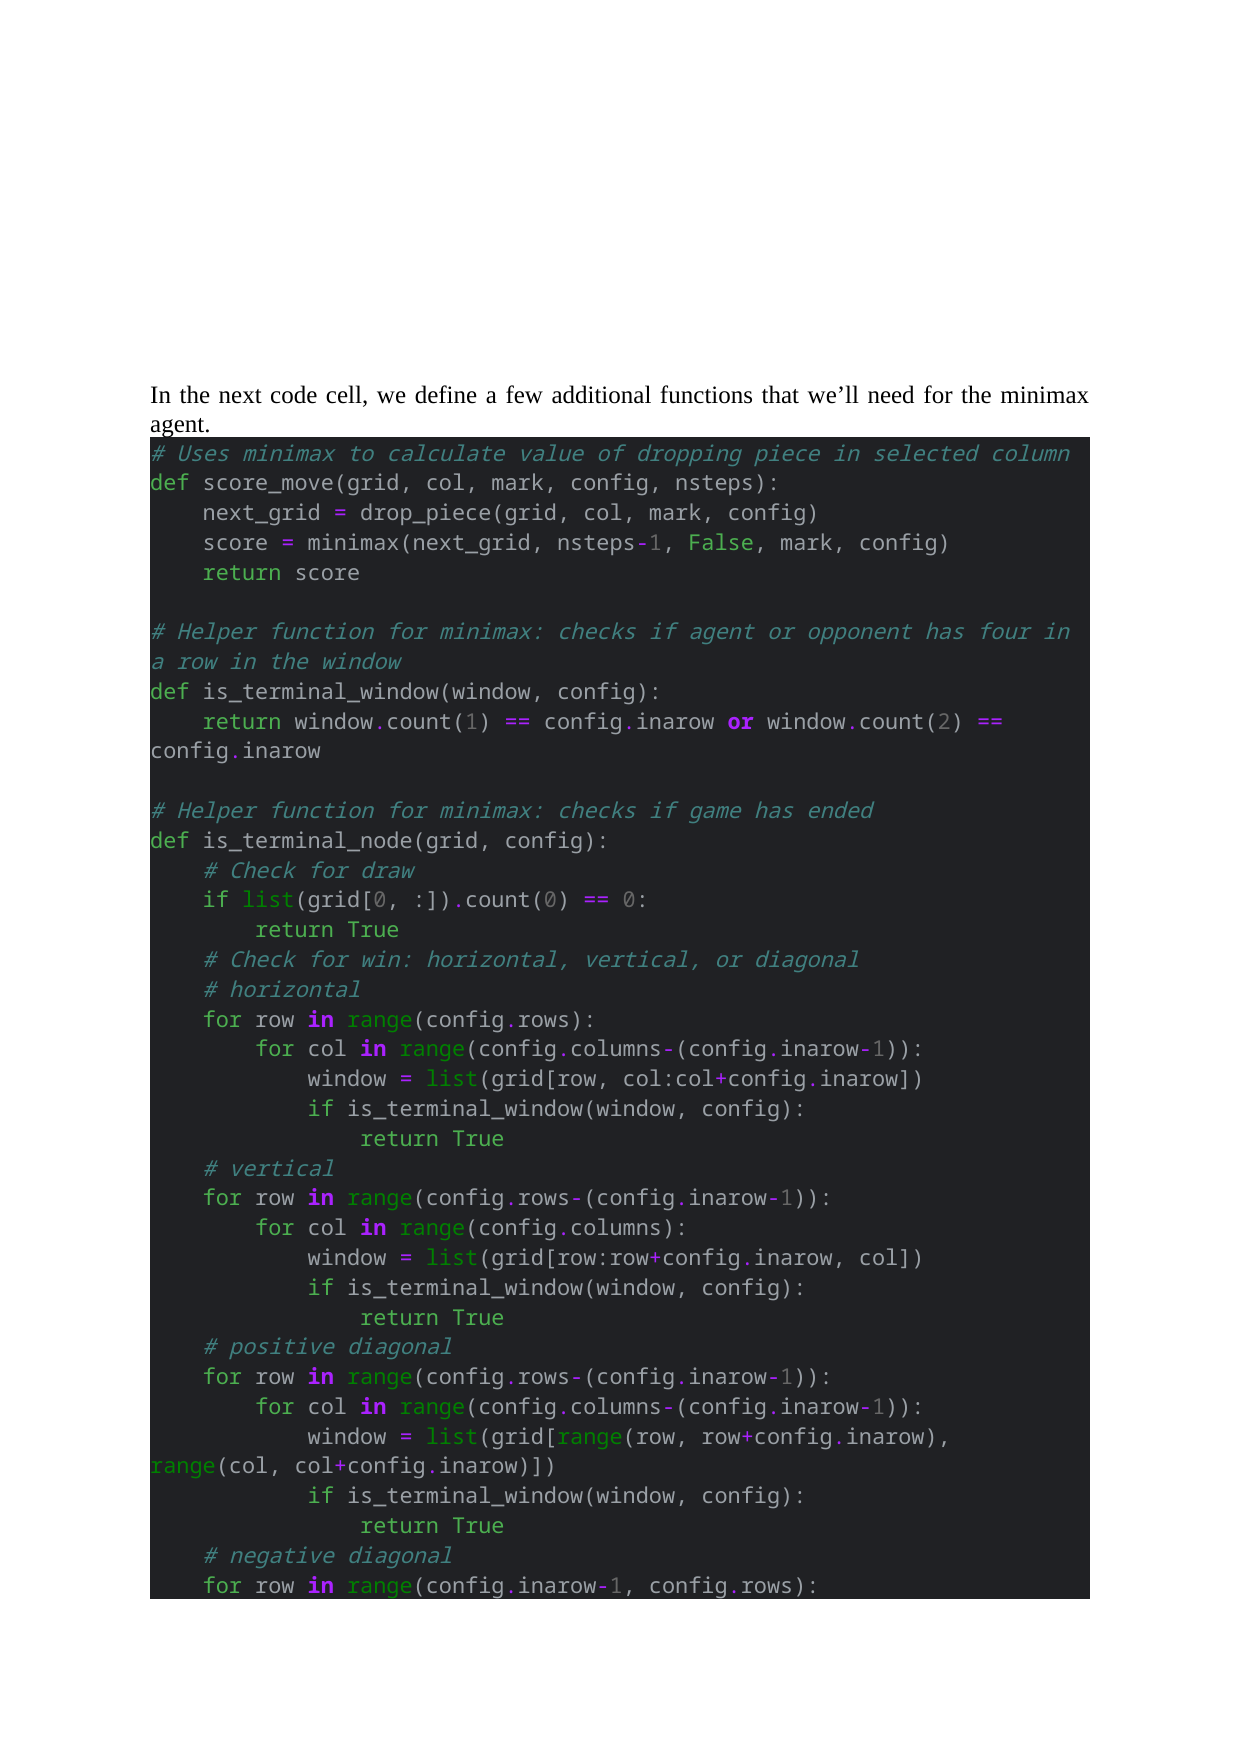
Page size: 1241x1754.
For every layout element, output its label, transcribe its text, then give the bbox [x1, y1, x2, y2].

text if is_terminal_window(window, config): [150, 1093, 1090, 1123]
text for row in range(config.rows): [150, 1003, 1090, 1033]
text def is_terminal_node(grid, config): [150, 825, 1090, 854]
text next_grid = drop_piece(grid, col, mark, config) [150, 497, 1090, 527]
text window = list(grid[row:row+config.inarow, col]) [150, 1242, 1090, 1272]
text # Helper function for minimax: checks if agent or opponent has four in a row in the window [150, 616, 1090, 676]
text # positive diagonal [150, 1331, 1090, 1361]
text return window.count(1) == config.inarow or window.count(2) == config.inarow [150, 706, 1090, 765]
text # Helper function for minimax: checks if game has ended [150, 795, 1090, 825]
text for col in range(config.columns-(config.inarow-1)): [150, 1033, 1090, 1063]
text if is_terminal_window(window, config): [150, 1480, 1090, 1510]
text # negative diagonal [150, 1540, 1090, 1569]
text return True [150, 1510, 1090, 1540]
text return score [150, 557, 1090, 586]
text # Check for draw [150, 854, 1090, 884]
text # Uses minimax to calculate value of dropping piece in selected column [150, 437, 1090, 467]
text for col in range(config.columns): [150, 1212, 1090, 1242]
text return True [150, 1123, 1090, 1152]
text In the next code cell, we define a few additional functions that we’ll need for the minimax agent. [150, 380, 1090, 437]
text for row in range(config.inarow-1, config.rows): [150, 1569, 1090, 1599]
text window = list(grid[row, col:col+config.inarow]) [150, 1063, 1090, 1093]
text def is_terminal_window(window, config): [150, 676, 1090, 706]
text for col in range(config.columns-(config.inarow-1)): [150, 1391, 1090, 1421]
text return True [150, 914, 1090, 944]
text for row in range(config.rows-(config.inarow-1)): [150, 1182, 1090, 1212]
text # vertical [150, 1152, 1090, 1182]
text # Check for win: horizontal, vertical, or diagonal [150, 944, 1090, 974]
text score = minimax(next_grid, nsteps-1, False, mark, config) [150, 527, 1090, 557]
text return True [150, 1301, 1090, 1331]
text window = list(grid[range(row, row+config.inarow), range(col, col+config.inarow)]) [150, 1421, 1090, 1480]
text for row in range(config.rows-(config.inarow-1)): [150, 1361, 1090, 1391]
text if list(grid[0, :]).count(0) == 0: [150, 884, 1090, 914]
text if is_terminal_window(window, config): [150, 1272, 1090, 1301]
text def score_move(grid, col, mark, config, nsteps): [150, 467, 1090, 497]
text # horizontal [150, 974, 1090, 1003]
